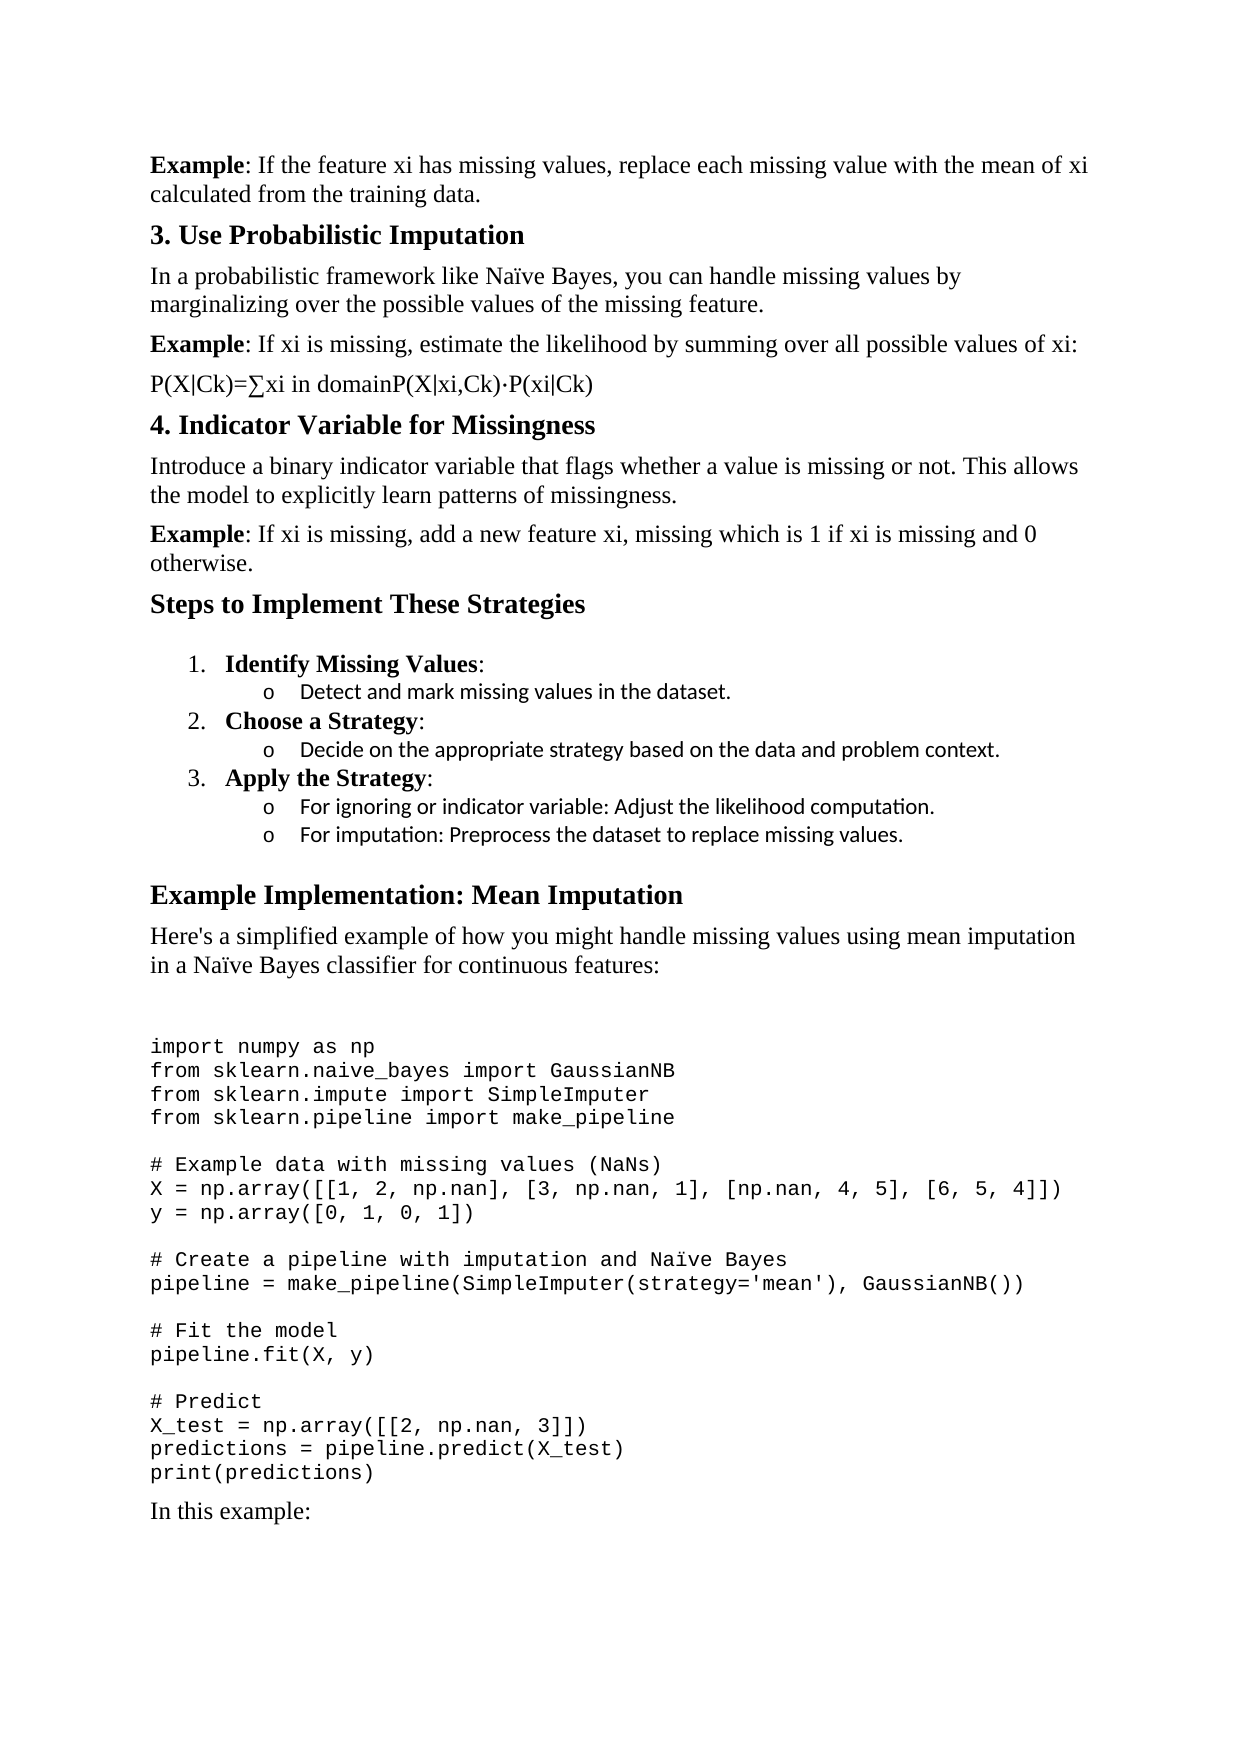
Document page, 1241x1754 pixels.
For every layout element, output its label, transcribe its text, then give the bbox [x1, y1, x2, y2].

list Decide on the appropriate strategy based on the data and problem context. [262, 735, 1090, 763]
subtitle 3. Use Probabilistic Imputation [150, 218, 1090, 250]
text from sklearn.naive_bayes import GaussianNB [150, 1060, 1090, 1083]
text Here's a simplified example of how you might handle missing values using mean imputation in a Naïve Bayes classifier for continuous features: [150, 921, 1090, 978]
text print(predictions) [150, 1462, 1090, 1486]
text In this example: [150, 1496, 1090, 1525]
text # Predict [150, 1391, 1090, 1414]
text predictions = pipeline.predict(X_test) [150, 1438, 1090, 1462]
text from sklearn.pipeline import make_pipeline [150, 1107, 1090, 1131]
text import numpy as np [150, 1036, 1090, 1060]
subtitle Steps to Implement These Strategies [150, 587, 1090, 619]
text pipeline.fit(X, y) [150, 1344, 1090, 1367]
text pipeline = make_pipeline(SimpleImputer(strategy='mean'), GaussianNB()) [150, 1273, 1090, 1296]
subtitle 4. Indicator Variable for Missingness [150, 408, 1090, 441]
text X_test = np.array([[2, np.nan, 3]]) [150, 1414, 1090, 1438]
subtitle Example Implementation: Mean Imputation [150, 878, 1090, 911]
text In a probabilistic framework like Naïve Bayes, you can handle missing values by marginalizing over the possible values of the missing feature. [150, 261, 1090, 318]
text Example: If xi​ is missing, estimate the likelihood by summing over all possible values of xi​: [150, 329, 1090, 357]
list Detect and mark missing values in the dataset. [262, 677, 1090, 706]
text Example: If xi​ is missing, add a new feature xi, missing which is 1 if xi​ is missing and 0 otherwise. [150, 519, 1090, 577]
list For imputation: Preprocess the dataset to replace missing values. [262, 821, 1090, 849]
list Choose a Strategy: [187, 706, 1090, 735]
text P(X∣Ck)=∑xi in domainP(X∣xi,Ck)⋅P(xi∣Ck) [150, 368, 1090, 398]
text # Create a pipeline with imputation and Naïve Bayes [150, 1249, 1090, 1273]
text # Example data with missing values (NaNs) [150, 1154, 1090, 1178]
list Identify Missing Values: [187, 649, 1090, 677]
text Introduce a binary indicator variable that flags whether a value is missing or not. This allows the model to explicitly learn patterns of missingness. [150, 451, 1090, 509]
text y = np.array([0, 1, 0, 1]) [150, 1202, 1090, 1225]
text Example: If the feature xi​ has missing values, replace each missing value with the mean of xi​ calculated from the training data. [150, 150, 1090, 207]
list For ignoring or indicator variable: Adjust the likelihood computation. [262, 792, 1090, 821]
text X = np.array([[1, 2, np.nan], [3, np.nan, 1], [np.nan, 4, 5], [6, 5, 4]]) [150, 1178, 1090, 1202]
text # Fit the model [150, 1320, 1090, 1344]
text from sklearn.impute import SimpleImputer [150, 1083, 1090, 1107]
list Apply the Strategy: [187, 763, 1090, 792]
